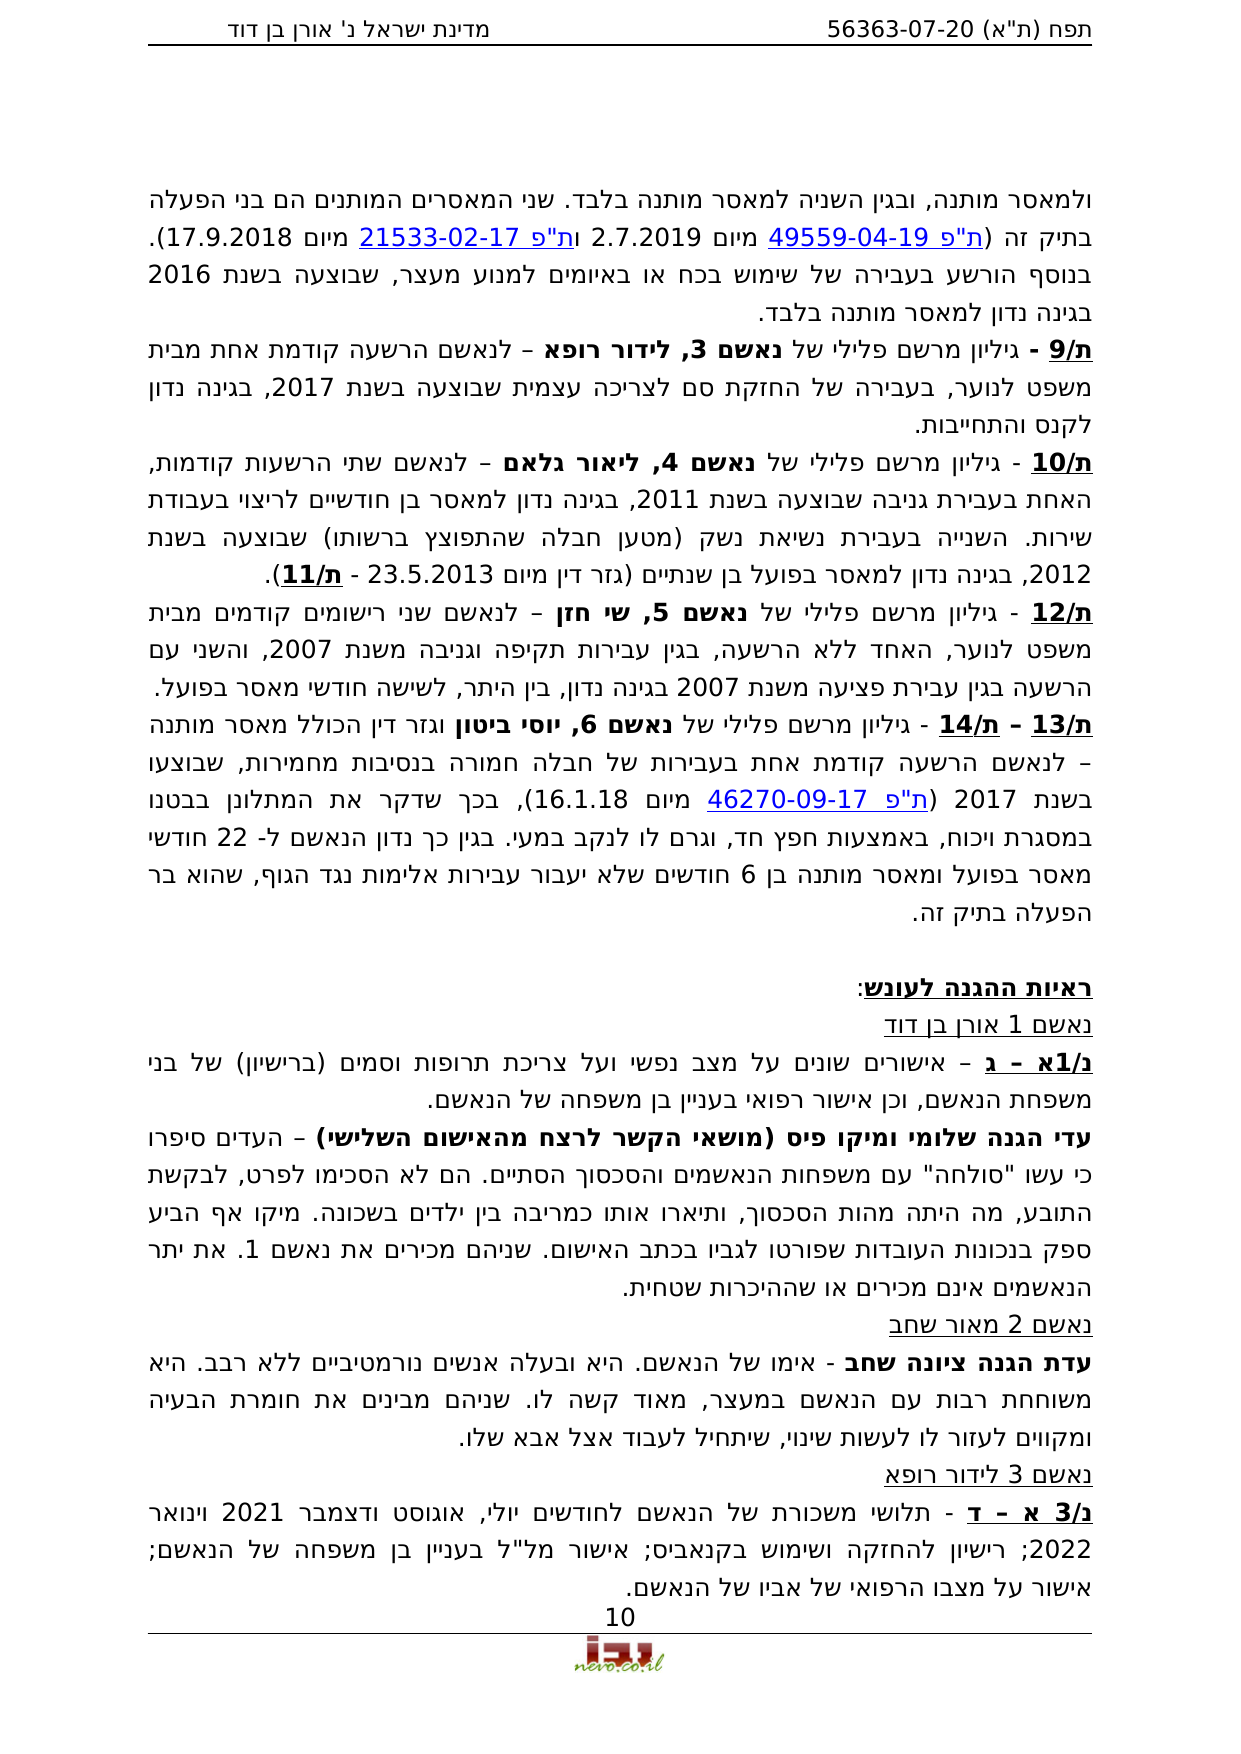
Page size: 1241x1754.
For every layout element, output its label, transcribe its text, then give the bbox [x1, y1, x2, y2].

text ת/13 – ת/14 - גיליון מרשם פלילי של נאשם 6, יוסי ביטון וגזר דין הכולל מאסר מותנה – לנאשם הרשעה קודמת אחת בעבירות של חבלה חמורה בנסיבות מחמירות, שבוצעו בשנת 2017 (ת"פ 46270-09-17 מיום 16.1.18), בכך שדקר את המתלונן בבטנו במסגרת ויכוח, באמצעות חפץ חד, וגרם לו לנקב במעי. בגין כך נדון הנאשם ל- 22 חודשי מאסר בפועל ומאסר מותנה בן 6 חודשים שלא יעבור עבירות אלימות נגד הגוף, שהוא בר הפעלה בתיק זה. [148, 702, 1092, 927]
text נאשם 1 אורן בן דוד [148, 1002, 1092, 1040]
text ת/12 - גיליון מרשם פלילי של נאשם 5, שי חזן – לנאשם שני רישומים קודמים מבית משפט לנוער, האחד ללא הרשעה, בגין עבירות תקיפה וגניבה משנת 2007, והשני עם הרשעה בגין עבירת פציעה משנת 2007 בגינה נדון, בין היתר, לשישה חודשי מאסר בפועל. [148, 590, 1092, 702]
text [148, 177, 1092, 327]
picture [574, 1635, 666, 1673]
text ת/9 - גיליון מרשם פלילי של נאשם 3, לידור רופא – לנאשם הרשעה קודמת אחת מבית משפט לנוער, בעבירה של החזקת סם לצריכה עצמית שבוצעה בשנת 2017, בגינה נדון לקנס והתחייבות. [148, 327, 1092, 440]
text ראיות ההגנה לעונש: [148, 965, 1092, 1002]
text עדי הגנה שלומי ומיקו פיס (מושאי הקשר לרצח מהאישום השלישי) – העדים סיפרו כי עשו "סולחה" עם משפחות הנאשמים והסכסוך הסתיים. הם לא הסכימו לפרט, לבקשת התובע, מה היתה מהות הסכסוך, ותיארו אותו כמריבה בין ילדים בשכונה. מיקו אף הביע ספק בנכונות העובדות שפורטו לגביו בכתב האישום. שניהם מכירים את נאשם 1. את יתר הנאשמים אינם מכירים או שההיכרות שטחית. [148, 1115, 1092, 1302]
text נ/1א – ג – אישורים שונים על מצב נפשי ועל צריכת תרופות וסמים (ברישיון) של בני משפחת הנאשם, וכן אישור רפואי בעניין בן משפחה של הנאשם. [148, 1040, 1092, 1115]
text נאשם 2 מאור שחב [148, 1302, 1092, 1340]
text ת/10 - גיליון מרשם פלילי של נאשם 4, ליאור גלאם – לנאשם שתי הרשעות קודמות, האחת בעבירת גניבה שבוצעה בשנת 2011, בגינה נדון למאסר בן חודשיים לריצוי בעבודת שירות. השנייה בעבירת נשיאת נשק (מטען חבלה שהתפוצץ ברשותו) שבוצעה בשנת 2012, בגינה נדון למאסר בפועל בן שנתיים (גזר דין מיום 23.5.2013 - ת/11). [148, 440, 1092, 590]
text עדת הגנה ציונה שחב - אימו של הנאשם. היא ובעלה אנשים נורמטיביים ללא רבב. היא משוחחת רבות עם הנאשם במעצר, מאוד קשה לו. שניהם מבינים את חומרת הבעיה ומקווים לעזור לו לעשות שינוי, שיתחיל לעבוד אצל אבא שלו. [148, 1340, 1092, 1452]
text נ/3 א – ד - תלושי משכורת של הנאשם לחודשים יולי, אוגוסט ודצמבר 2021 וינואר 2022; רישיון להחזקה ושימוש בקנאביס; אישור מל"ל בעניין בן משפחה של הנאשם; אישור על מצבו הרפואי של אביו של הנאשם. [148, 1490, 1092, 1602]
text נאשם 3 לידור רופא [148, 1452, 1092, 1490]
